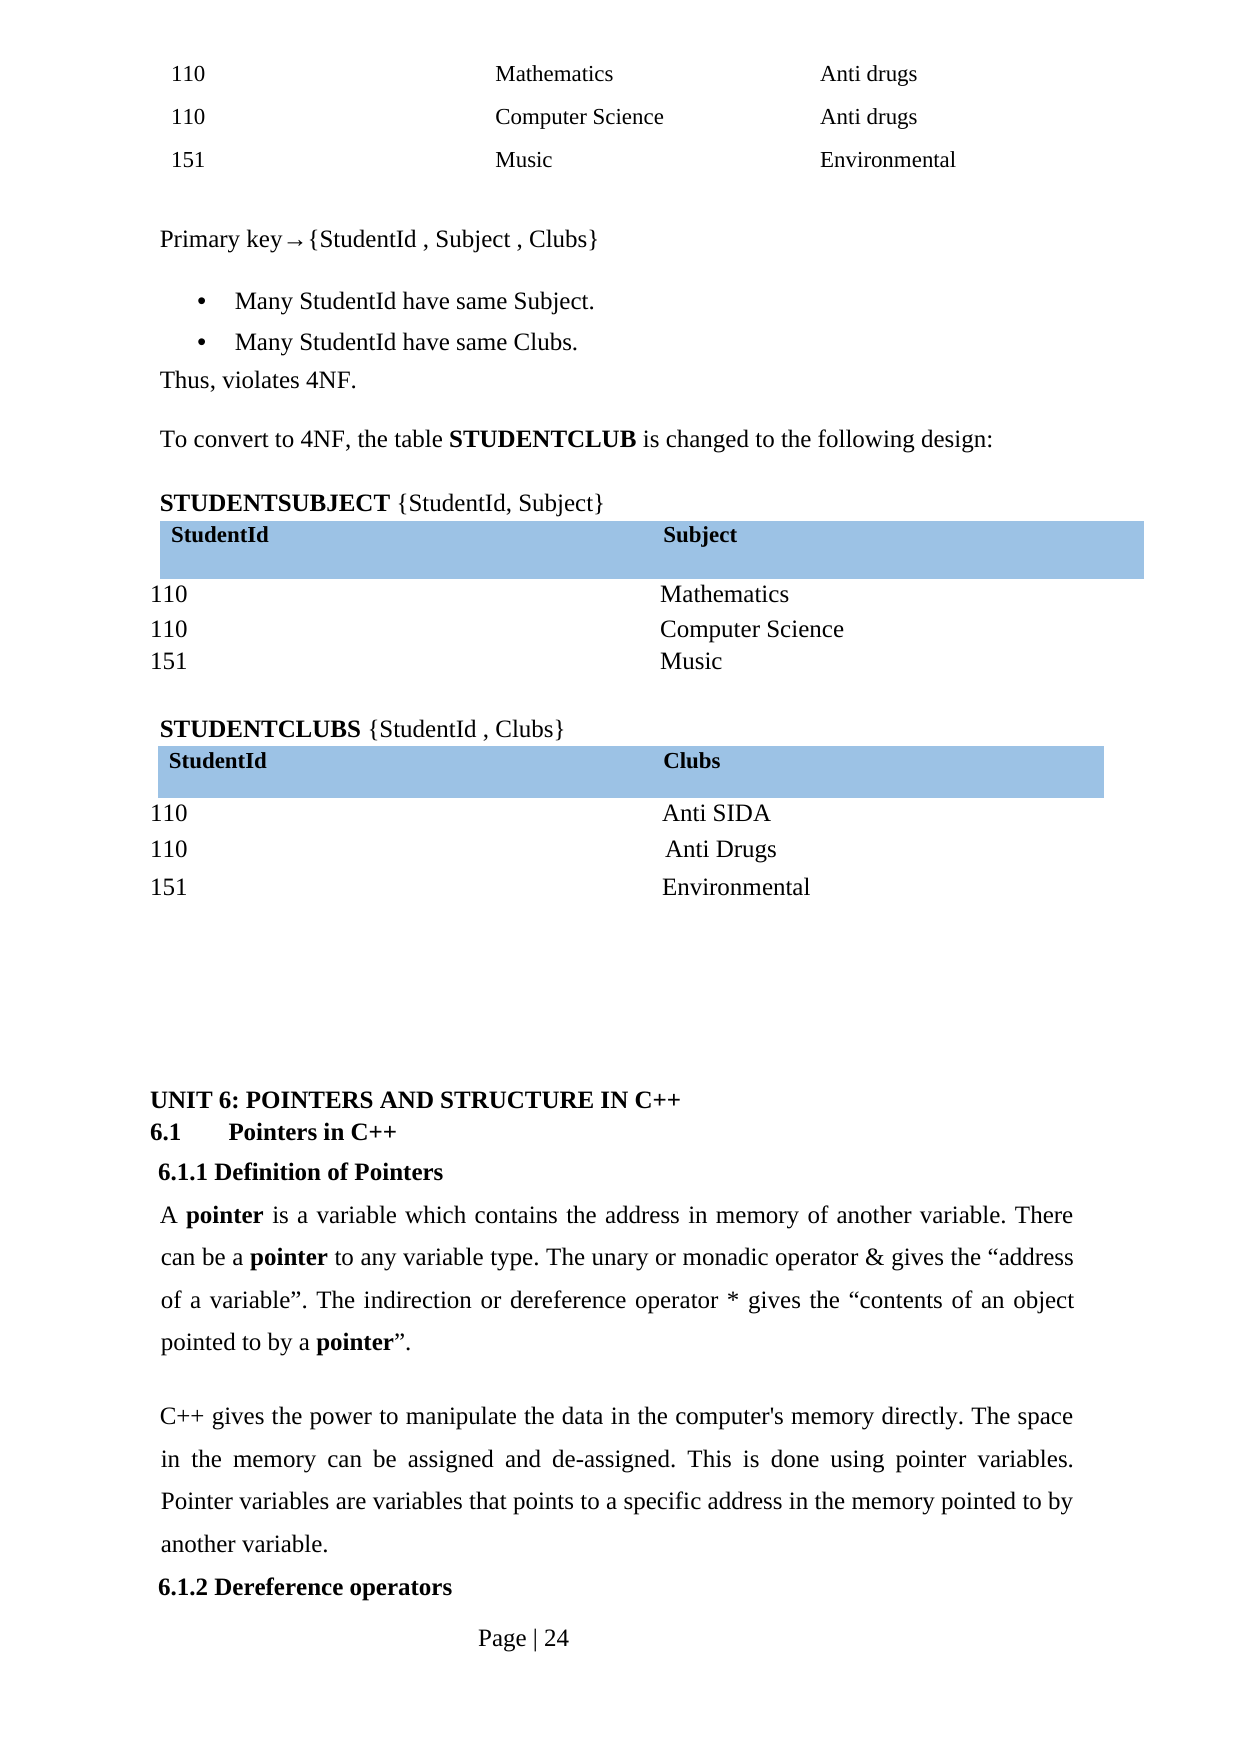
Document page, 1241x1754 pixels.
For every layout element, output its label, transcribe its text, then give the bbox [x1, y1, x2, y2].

table_cell 110 [160, 59, 495, 102]
text STUDENTCLUBS {StudentId , Clubs} [159, 714, 1075, 743]
table_cell Computer Science [495, 102, 820, 145]
table_cell 151 [160, 145, 495, 224]
table_header StudentId [158, 746, 661, 798]
text Thus, violates 4NF. [159, 365, 1075, 394]
table_cell Anti drugs [820, 59, 981, 102]
subtitle UNIT 6: POINTERS AND STRUCTURE IN C++ [150, 1086, 794, 1114]
text STUDENTSUBJECT {StudentId, Subject} [159, 488, 1075, 517]
table_cell 110 [160, 102, 495, 145]
text 110 Anti SIDA [150, 798, 1196, 827]
table_cell Mathematics [495, 59, 820, 102]
list Many StudentId have same Clubs. [197, 327, 1075, 355]
table_cell Environmental [820, 145, 981, 224]
text To convert to 4NF, the table STUDENTCLUB is changed to the following design: [159, 424, 1075, 453]
text C++ gives the power to manipulate the data in the computer's memory directly. The space in the memory can be assigned and de-assigned. This is done using pointer variables. Pointer variables are variables that points to a specific address in the memory pointed to by another variable. [159, 1401, 1075, 1558]
table_cell Anti drugs [820, 102, 981, 145]
text A pointer is a variable which contains the address in memory of another variable. There can be a pointer to any variable type. The unary or monadic operator & gives the “address of a variable”. The indirection or dereference operator * gives the “contents of an object pointed to by a pointer”. [159, 1200, 1075, 1356]
text 151 Environmental [150, 872, 1196, 901]
table_header Subject [663, 521, 1144, 579]
text 110 Mathematics [150, 579, 1196, 607]
text 6.1.2 Dereference operators [158, 1572, 1079, 1601]
text 6.1.1 Definition of Pointers [158, 1157, 1079, 1186]
text Primary key→{StudentId , Subject , Clubs} [159, 224, 1075, 253]
text 110 Anti Drugs [150, 834, 1196, 863]
table_cell Music [495, 145, 820, 224]
table_header Clubs [661, 746, 1104, 798]
text 6.1 Pointers in C++ [150, 1117, 1196, 1146]
text 151 Music [150, 646, 1196, 674]
table_header StudentId [160, 521, 663, 579]
text 110 Computer Science [150, 614, 1196, 642]
list Many StudentId have same Subject. [197, 286, 1075, 315]
